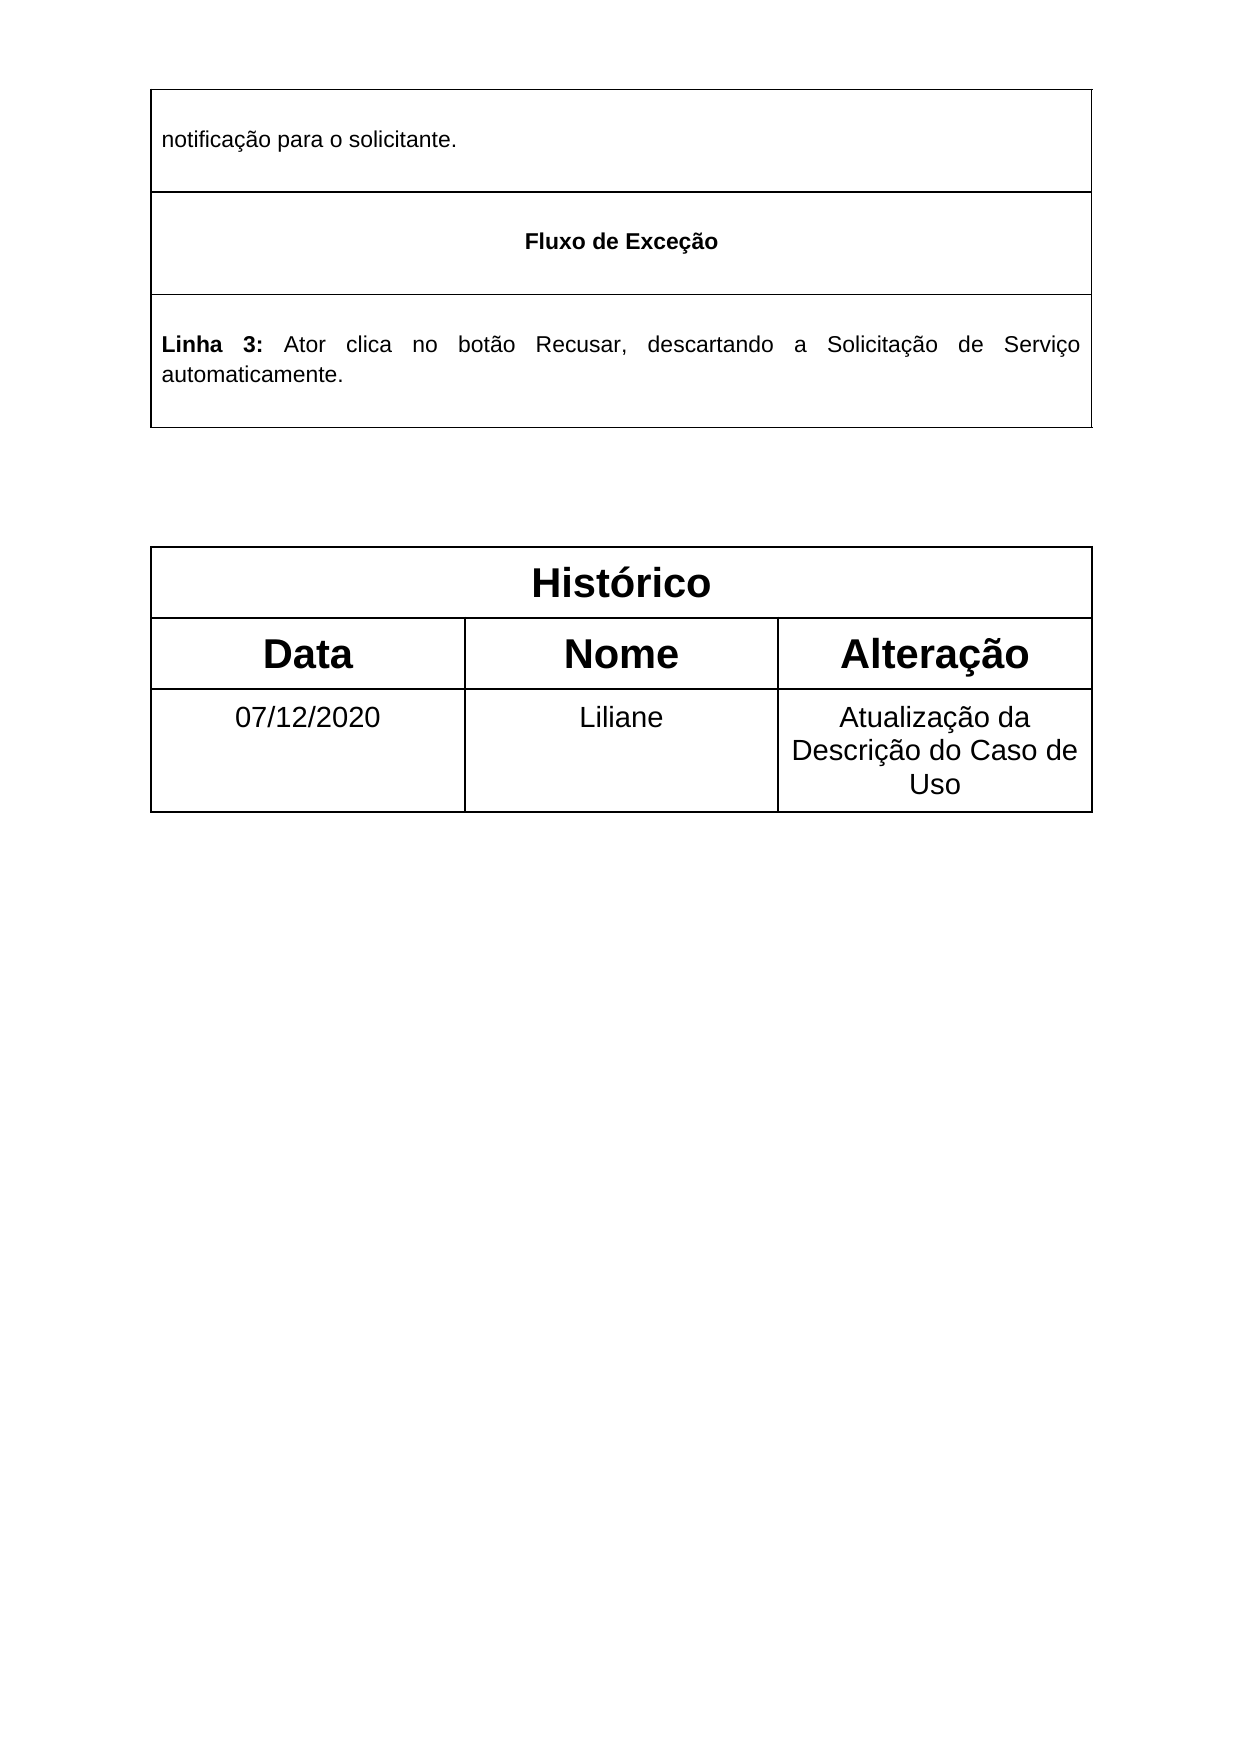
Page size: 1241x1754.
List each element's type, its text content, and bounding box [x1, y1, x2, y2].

table_cell Linha 3: Ator clica no botão Recusar, descartando a Solicitação de Serviço automaticamente. [152, 295, 1091, 427]
table_cell Fluxo de Exceção [152, 193, 1091, 294]
table_header Histórico [152, 548, 1091, 617]
table_cell Nome [466, 619, 777, 687]
table_cell Alteração [779, 619, 1091, 687]
table_cell Liliane [466, 690, 777, 811]
table_cell Atualização da Descrição do Caso de Uso [779, 690, 1091, 811]
table_cell Data [152, 619, 464, 687]
table_cell 07/12/2020 [152, 690, 464, 811]
